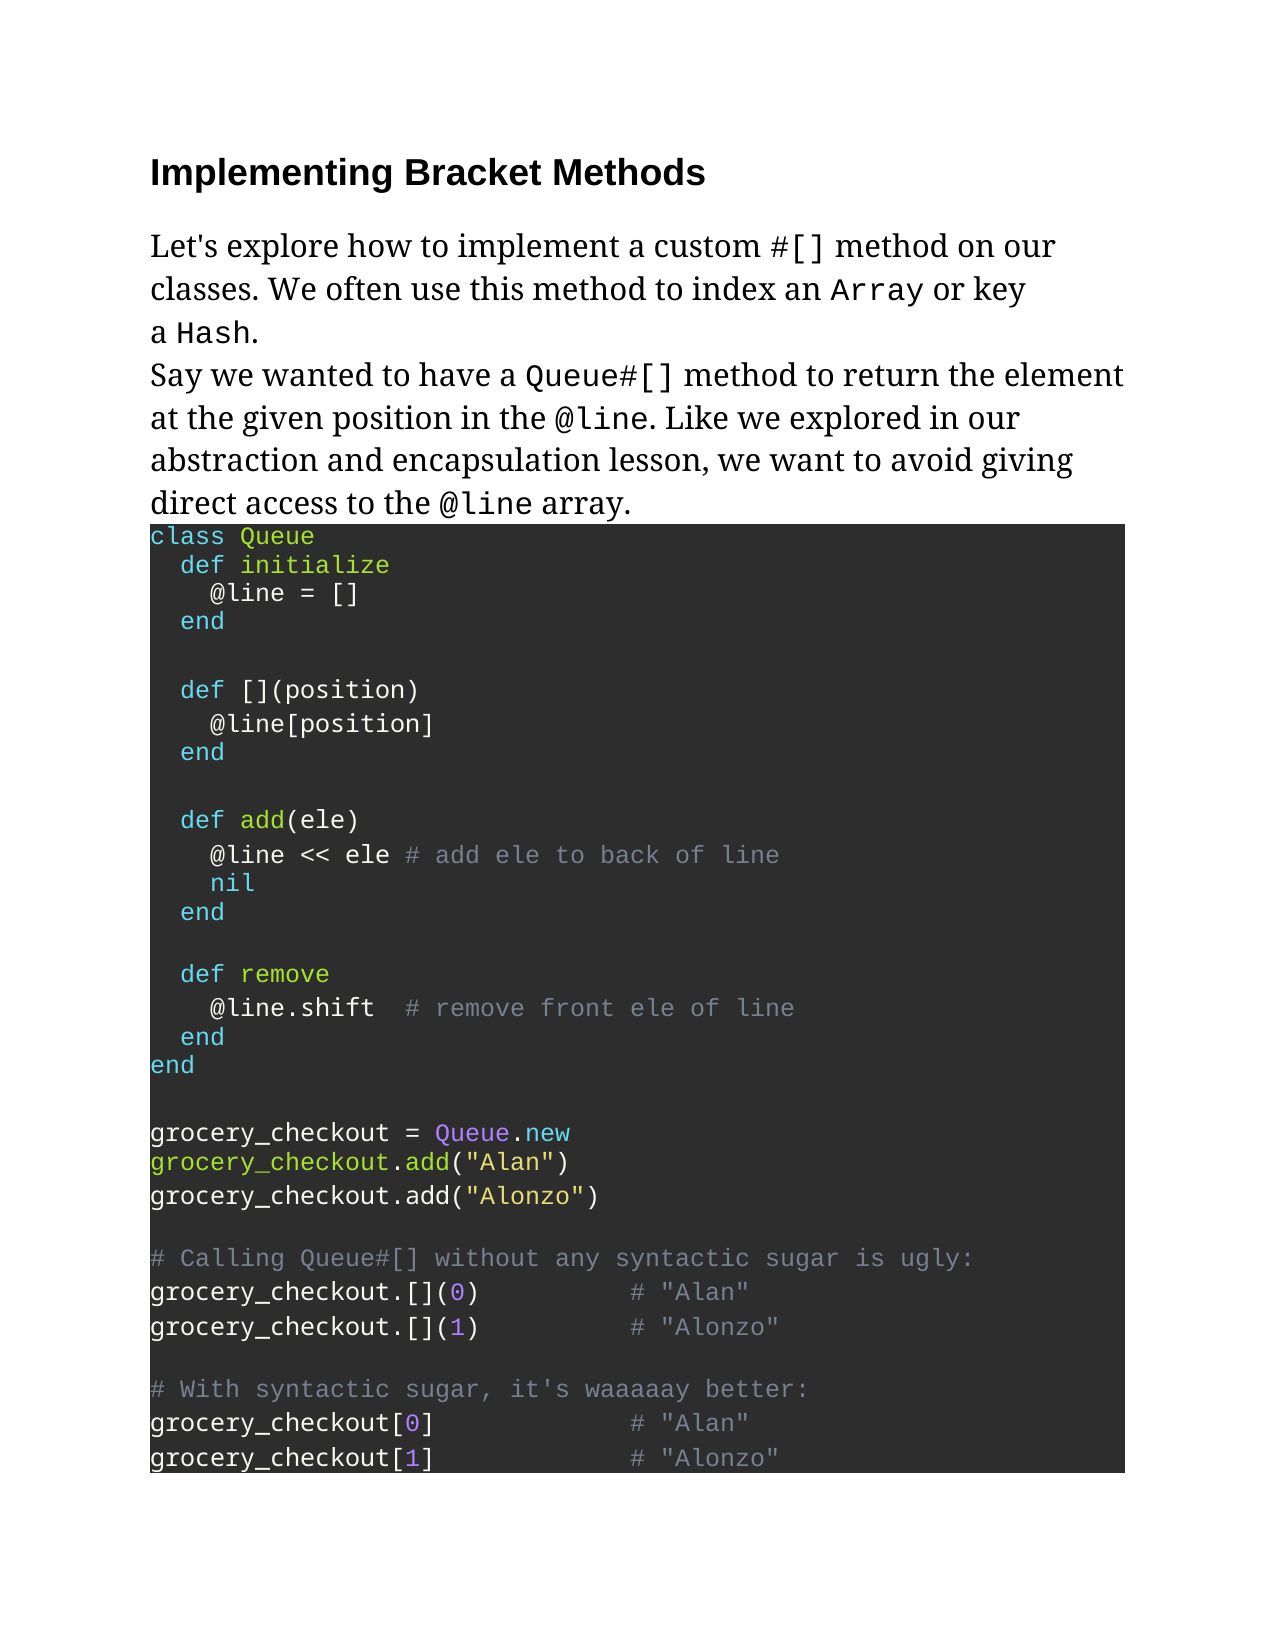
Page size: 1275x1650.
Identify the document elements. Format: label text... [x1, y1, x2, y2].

text def [](position) [150, 671, 1125, 706]
text @line = [] [150, 581, 1125, 609]
text Say we wanted to have a Queue#[] method to return the element at the given position in the @line. Like we explored in our abstraction and encapsulation lesson, we want to avoid giving direct access to the @line array. [150, 353, 1125, 524]
text Implementing Bracket Methods [150, 150, 1125, 193]
text # Calling Queue#[] without any syntactic sugar is ugly: [150, 1246, 1125, 1274]
text @line[position] [150, 706, 1125, 740]
text end [150, 899, 1125, 927]
text nil [150, 871, 1125, 899]
text @line << ele # add ele to back of line [150, 836, 1125, 871]
text end [150, 1024, 1125, 1052]
text end [150, 1052, 1125, 1081]
text end [150, 740, 1125, 768]
text Let's explore how to implement a custom #[] method on our classes. We often use this method to index an Array or key a Hash. [150, 224, 1125, 353]
text grocery_checkout = Queue.new [150, 1115, 1125, 1149]
text grocery_checkout[1] # "Alonzo" [150, 1439, 1125, 1473]
text grocery_checkout.add("Alan") [150, 1149, 1125, 1177]
text def initialize [150, 552, 1125, 581]
text # With syntactic sugar, it's waaaaay better: [150, 1377, 1125, 1405]
text class Queue [150, 524, 1125, 552]
text grocery_checkout.[](1) # "Alonzo" [150, 1308, 1125, 1343]
text end [150, 609, 1125, 637]
text grocery_checkout.add("Alonzo") [150, 1177, 1125, 1212]
text grocery_checkout.[](0) # "Alan" [150, 1274, 1125, 1308]
text @line.shift # remove front ele of line [150, 990, 1125, 1024]
text grocery_checkout[0] # "Alan" [150, 1405, 1125, 1439]
text def remove [150, 961, 1125, 990]
text def add(ele) [150, 802, 1125, 836]
